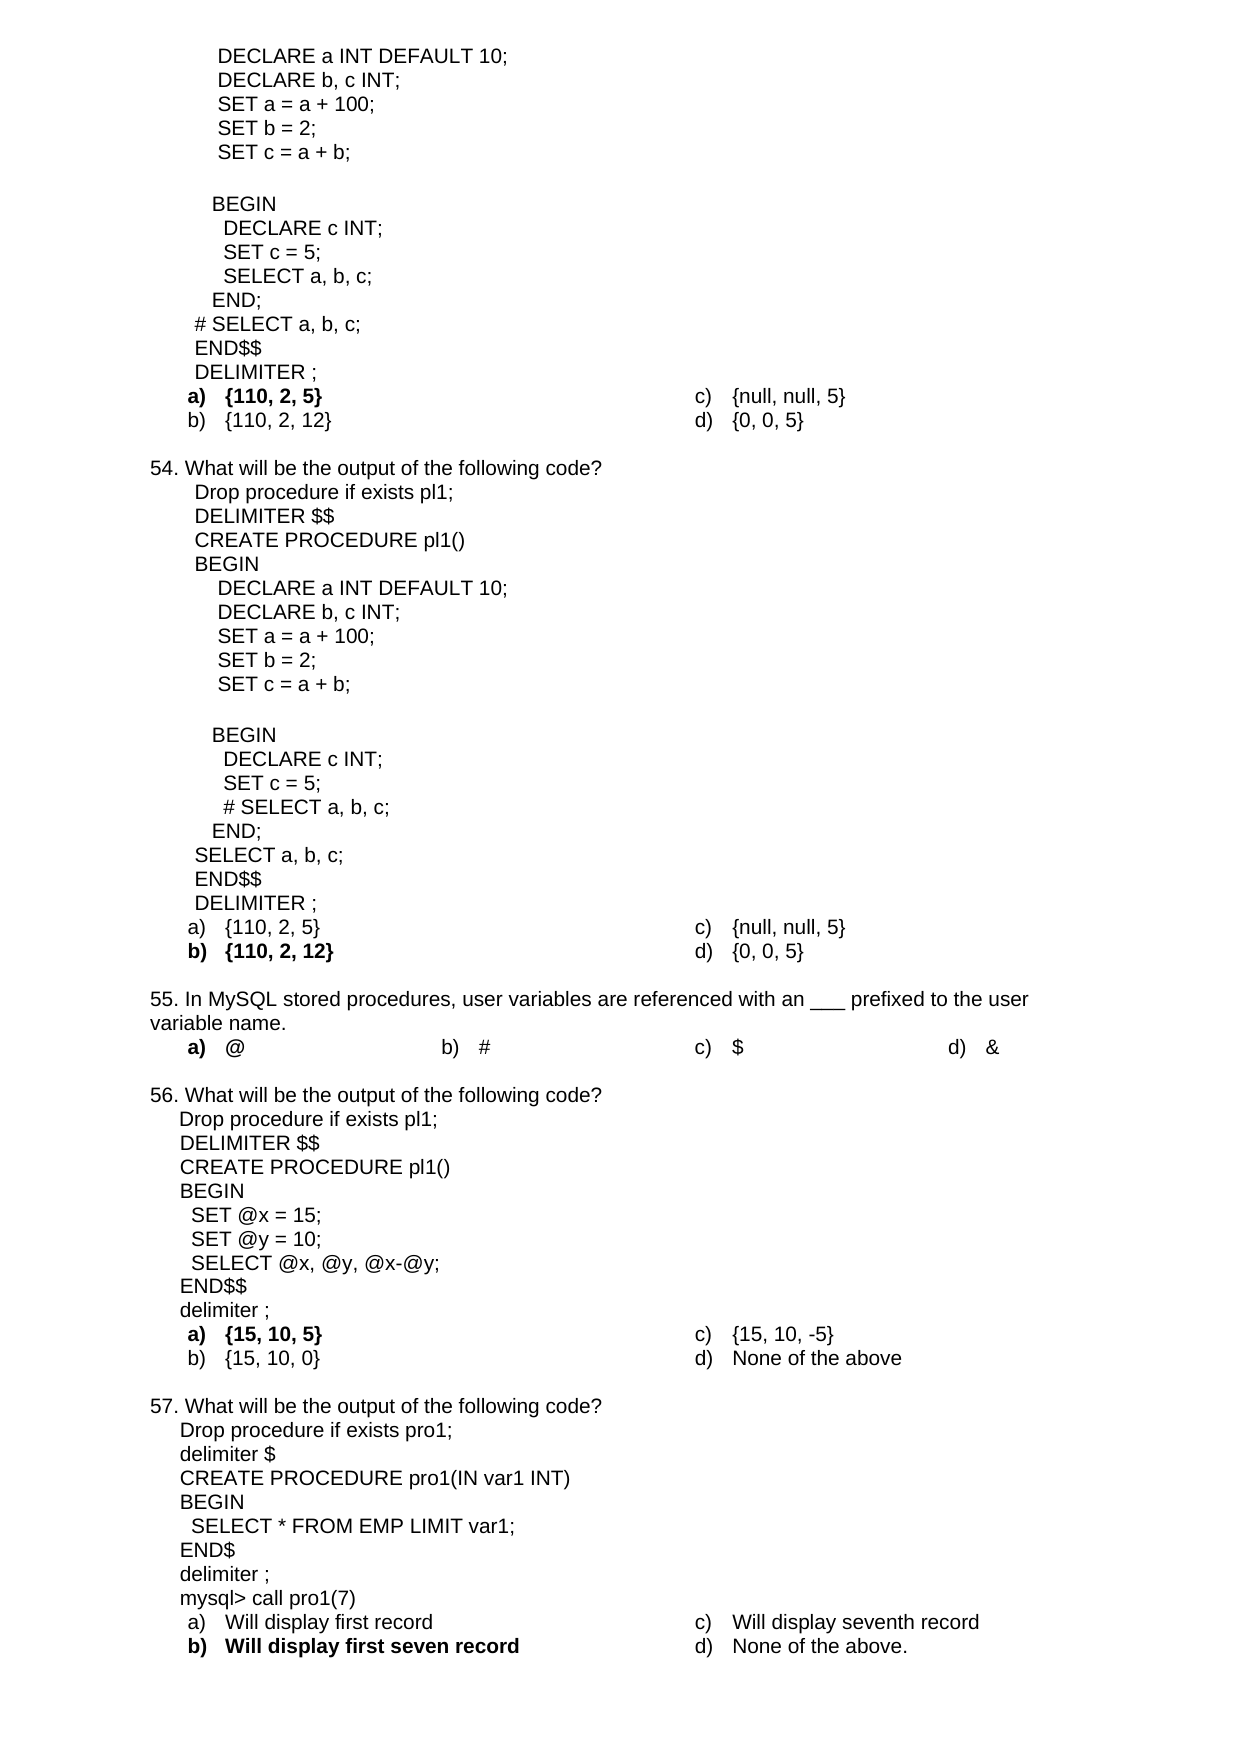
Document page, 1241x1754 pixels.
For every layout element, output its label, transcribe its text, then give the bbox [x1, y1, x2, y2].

text mysql> call pro1(7) [179, 1586, 1090, 1610]
list {null, null, 5} [694, 384, 1090, 408]
text 56. What will be the output of the following code? [150, 1083, 1090, 1107]
text DECLARE c INT; [194, 747, 1090, 771]
text CREATE PROCEDURE pro1(IN var1 INT) [179, 1466, 1090, 1490]
text END; [194, 819, 1090, 843]
text # SELECT a, b, c; [194, 312, 1090, 336]
text CREATE PROCEDURE pl1() [179, 1154, 1090, 1178]
text BEGIN [194, 552, 1090, 576]
text BEGIN [194, 723, 1090, 747]
text DECLARE c INT; [194, 216, 1090, 240]
text Drop procedure if exists pl1; [150, 1107, 1090, 1131]
text SET c = 5; [194, 771, 1090, 795]
list Will display seventh record [694, 1610, 1090, 1634]
text SELECT @x, @y, @x-@y; [179, 1250, 1090, 1274]
text DECLARE a INT DEFAULT 10; [194, 576, 1090, 599]
text SELECT a, b, c; [194, 843, 1090, 867]
text delimiter ; [179, 1298, 1090, 1322]
text 57. What will be the output of the following code? [150, 1394, 1090, 1418]
list $ [694, 1035, 837, 1059]
text DELIMITER $$ [179, 1131, 1090, 1154]
list @ [187, 1035, 330, 1059]
text SET c = a + b; [194, 671, 1090, 695]
text DECLARE b, c INT; [194, 68, 1090, 92]
text SET b = 2; [194, 647, 1090, 671]
text SET @y = 10; [179, 1226, 1090, 1250]
text delimiter ; [179, 1562, 1090, 1586]
text SELECT * FROM EMP LIMIT var1; [179, 1514, 1090, 1538]
list {15, 10, 5} [187, 1322, 583, 1346]
list {0, 0, 5} [694, 939, 1090, 963]
list {110, 2, 5} [187, 384, 583, 408]
list & [948, 1035, 1090, 1059]
text BEGIN [194, 192, 1090, 216]
text delimiter $ [179, 1442, 1090, 1466]
text DELIMITER ; [194, 891, 1090, 915]
text CREATE PROCEDURE pl1() [194, 528, 1090, 552]
text SET b = 2; [194, 116, 1090, 140]
text END; [194, 288, 1090, 312]
text SET c = a + b; [194, 140, 1090, 164]
text END$$ [194, 867, 1090, 891]
text BEGIN [179, 1178, 1090, 1202]
text # SELECT a, b, c; [194, 795, 1090, 819]
list {0, 0, 5} [694, 408, 1090, 432]
text DECLARE a INT DEFAULT 10; [194, 44, 1090, 68]
text 55. In MySQL stored procedures, user variables are referenced with an ___ prefixed to the user variable name. [150, 987, 1090, 1035]
list {110, 2, 5} [187, 915, 583, 939]
text DELIMITER ; [194, 360, 1090, 384]
list {110, 2, 12} [187, 408, 583, 432]
text Drop procedure if exists pl1; [194, 480, 1090, 504]
text SELECT a, b, c; [194, 264, 1090, 288]
text END$ [179, 1538, 1090, 1562]
list Will display first record [187, 1610, 583, 1634]
text Drop procedure if exists pro1; [179, 1418, 1090, 1442]
text SET c = 5; [194, 240, 1090, 264]
list # [441, 1035, 583, 1059]
text 54. What will be the output of the following code? [150, 456, 1090, 480]
list {15, 10, -5} [694, 1322, 1090, 1346]
text SET @x = 15; [179, 1202, 1090, 1226]
text DELIMITER $$ [194, 504, 1090, 528]
list None of the above [694, 1346, 1090, 1370]
list {110, 2, 12} [187, 939, 583, 963]
text SET a = a + 100; [194, 623, 1090, 647]
list {null, null, 5} [694, 915, 1090, 939]
list None of the above. [694, 1634, 1090, 1658]
text END$$ [179, 1274, 1090, 1298]
list Will display first seven record [187, 1634, 583, 1658]
text BEGIN [179, 1490, 1090, 1514]
text DECLARE b, c INT; [194, 599, 1090, 623]
list {15, 10, 0} [187, 1346, 583, 1370]
text END$$ [194, 336, 1090, 360]
text SET a = a + 100; [194, 92, 1090, 116]
